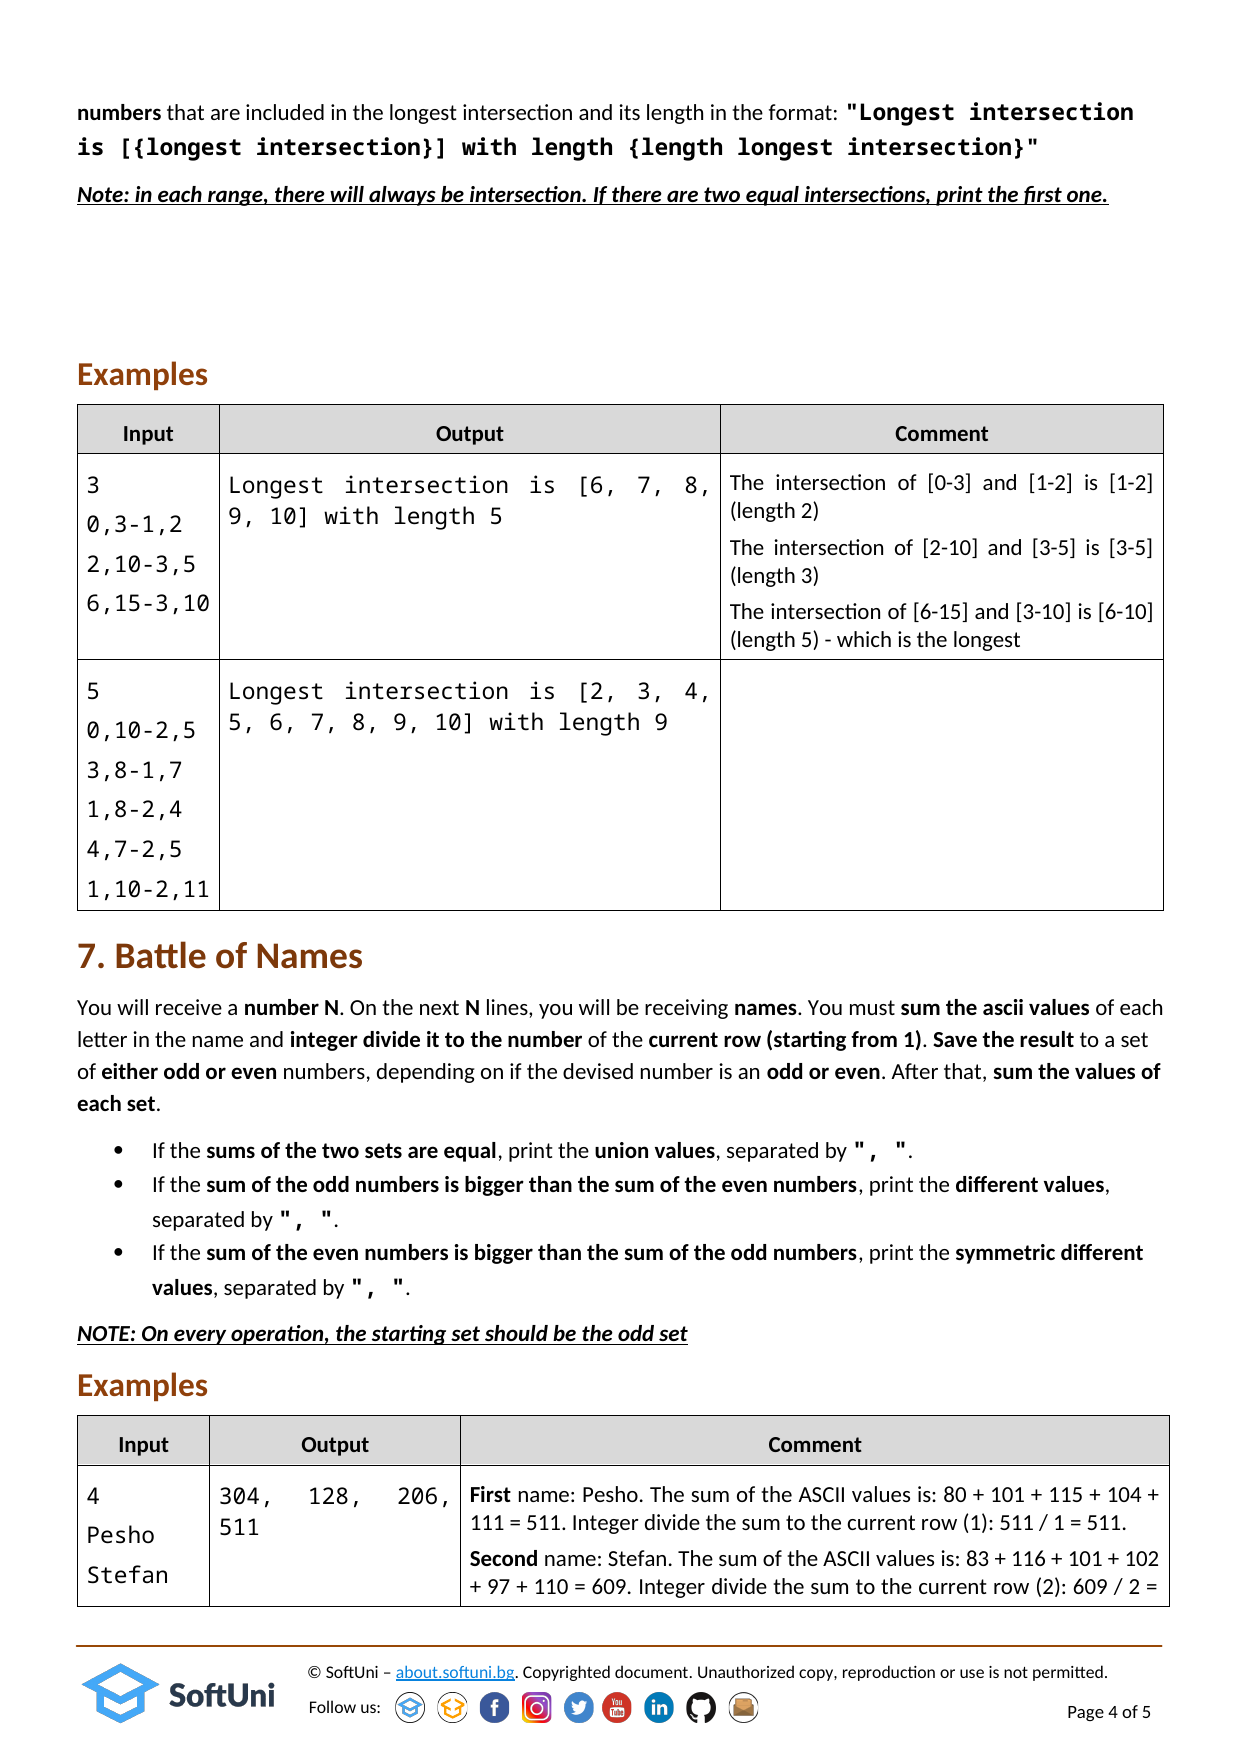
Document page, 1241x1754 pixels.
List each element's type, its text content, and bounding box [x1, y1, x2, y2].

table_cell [78, 1466, 209, 1606]
picture [522, 1692, 552, 1723]
subtitle Examples [77, 353, 1163, 394]
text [77, 95, 1163, 163]
list If the sum of the odd numbers is bigger than the sum of the even numbers, print the different values, separated by ", ". [114, 1170, 1163, 1234]
table_header Output [210, 1416, 460, 1464]
table_cell 3 0,3-1,2 2,10-3,5 6,15-3,10 [78, 454, 219, 659]
subtitle Examples [77, 1364, 1163, 1405]
list If the sums of the two sets are equal, print the union values, separated by ", ". [114, 1134, 1163, 1165]
table_cell Longest intersection is [2, 3, 4, 5, 6, 7, 8, 9, 10] with length 9 [220, 660, 720, 910]
picture [644, 1692, 653, 1701]
table_header Input [78, 1416, 209, 1464]
list If the sum of the even numbers is bigger than the sum of the odd numbers, print the symmetric different values, separated by ", ". [114, 1238, 1163, 1302]
picture [644, 1714, 653, 1723]
picture [658, 1705, 667, 1714]
table_cell 5 0,10-2,5 3,8-1,7 1,8-2,4 4,7-2,5 1,10-2,11 [78, 660, 219, 910]
text You will receive a number N. On the next N lines, you will be receiving names. You must sum the ascii values of each letter in the name and integer divide it to the number of the current row (starting from 1). Save the result to a set of either odd or even numbers, depending on if the devised number is an odd or even. After that, sum the values of each set. [77, 993, 1163, 1117]
picture [395, 1692, 425, 1723]
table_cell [461, 1466, 1169, 1606]
picture [479, 1692, 510, 1723]
table_cell Longest intersection is [6, 7, 8, 9, 10] with length 5 [220, 454, 720, 659]
table_header Input [78, 405, 219, 453]
table_cell 304, 128, 206, 511 [210, 1466, 460, 1606]
picture [686, 1692, 716, 1723]
text Note: in each range, there will always be intersection. If there are two equal intersections, print the first one. [77, 180, 1163, 208]
table_header Comment [721, 405, 1163, 453]
table_cell [721, 660, 1163, 910]
subtitle Battle of Names [77, 932, 1163, 977]
table_header Output [220, 405, 720, 453]
table_header Comment [461, 1416, 1169, 1464]
table_cell The intersection of [0-3] and [1-2] is [1-2] (length 2) The intersection of [2-10] and [3-5] is [3-5] (length 3) The intersection of [6-15] and [3-10] is [6-10] (length 5) - which is the longest [721, 454, 1163, 659]
picture [437, 1692, 468, 1723]
picture [728, 1692, 759, 1723]
picture [665, 1692, 674, 1701]
picture [75, 1658, 281, 1729]
text NOTE: On every operation, the starting set should be the odd set [77, 1319, 1163, 1348]
picture [602, 1692, 632, 1723]
picture [564, 1692, 594, 1723]
picture [665, 1714, 674, 1723]
